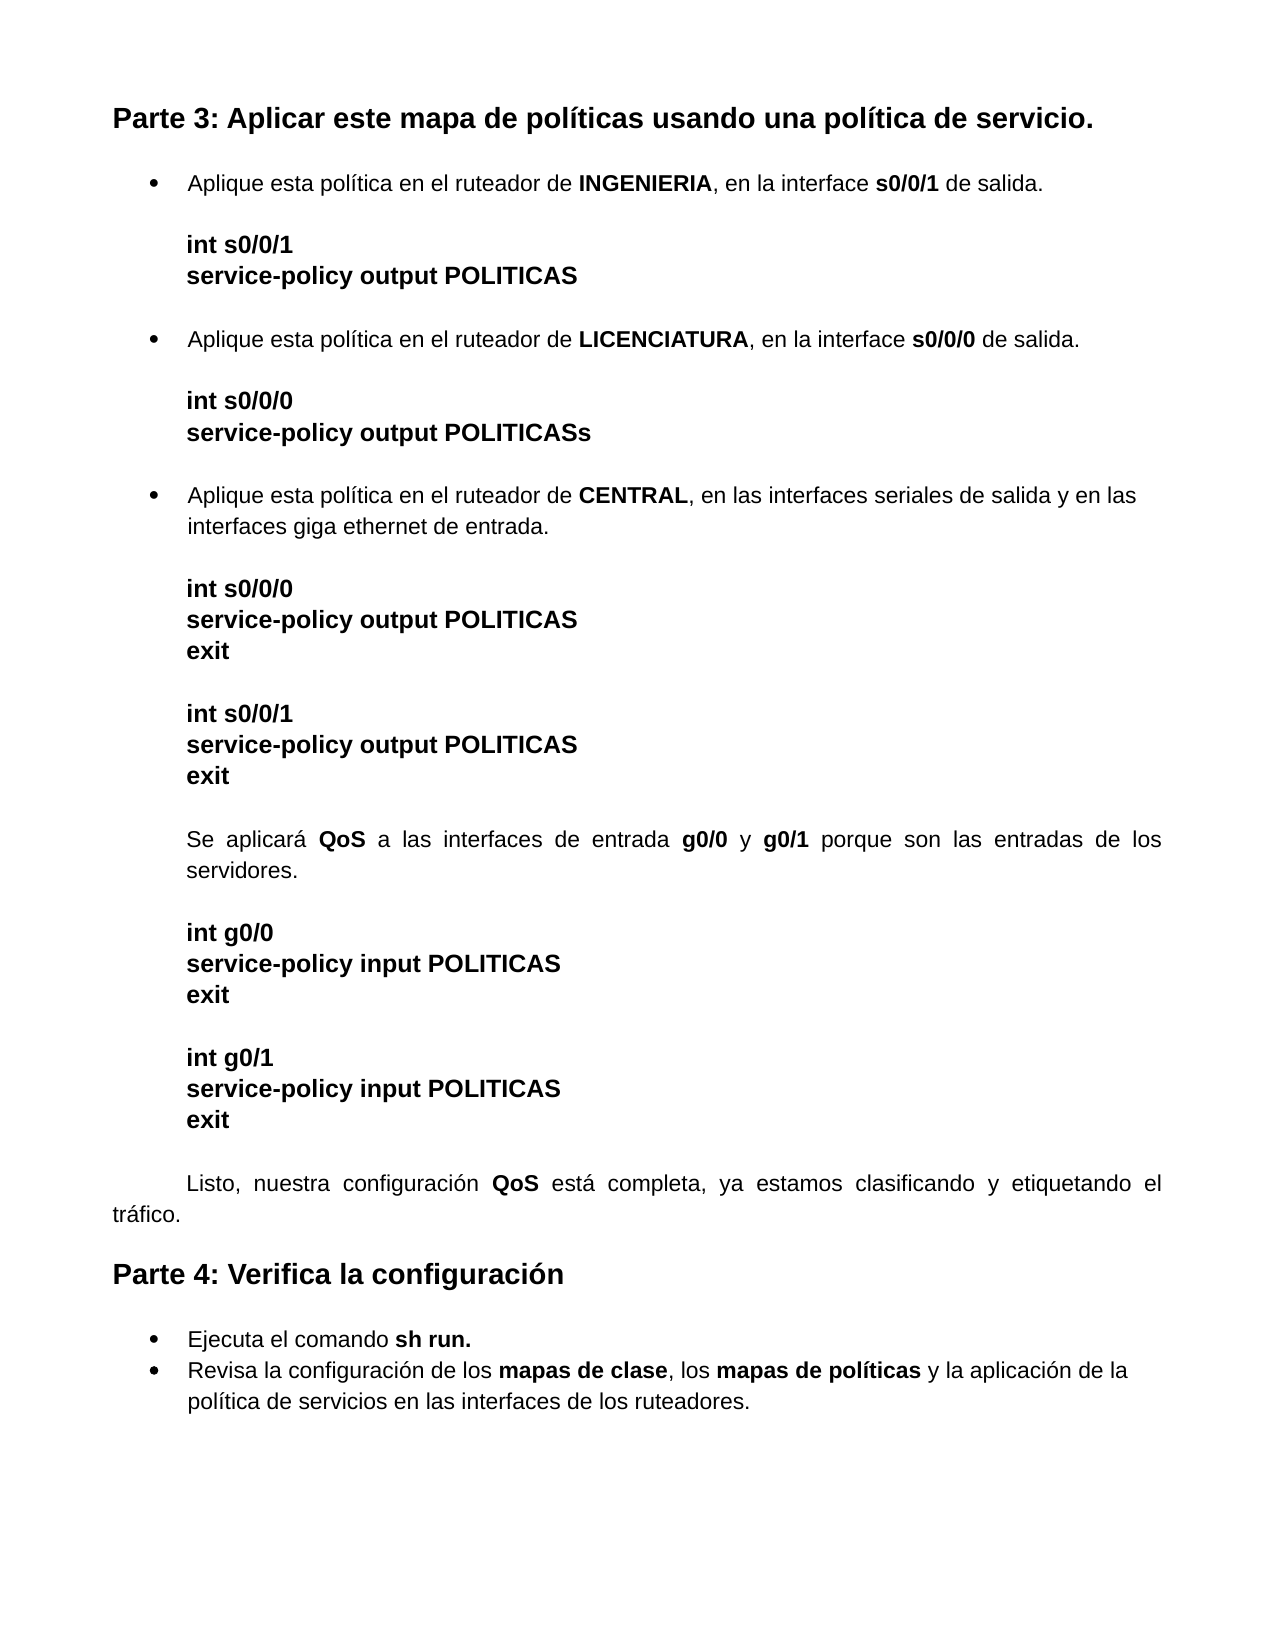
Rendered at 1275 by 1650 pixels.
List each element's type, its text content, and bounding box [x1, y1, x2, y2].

text exit [186, 635, 1162, 666]
list Ejecuta el comando sh run. [150, 1322, 1162, 1353]
text int s0/0/1 [186, 697, 1162, 728]
list Aplique esta política en el ruteador de LICENCIATURA, en la interface s0/0/0 de salida. [150, 322, 1162, 353]
text Se aplicará QoS a las interfaces de entrada g0/0 y g0/1 porque son las entradas de los servidores. [186, 822, 1162, 885]
text int s0/0/0 [186, 572, 1162, 603]
text int g0/0 [186, 916, 1162, 947]
text service-policy output POLITICAS [186, 728, 1162, 760]
text Parte 4: Verifica la configuración [112, 1260, 1162, 1291]
text service-policy input POLITICAS [186, 1072, 1162, 1103]
text int s0/0/0 [186, 385, 1162, 416]
text exit [186, 978, 1162, 1010]
text int g0/1 [186, 1041, 1162, 1072]
text exit [186, 1103, 1162, 1135]
text service-policy output POLITICAS [186, 260, 1162, 291]
text int s0/0/1 [186, 228, 1162, 260]
text service-policy output POLITICAS [186, 603, 1162, 635]
text Listo, nuestra configuración QoS está completa, ya estamos clasificando y etiquetando el tráfico. [112, 1166, 1162, 1228]
list Revisa la configuración de los mapas de clase, los mapas de políticas y la aplicación de la política de servicios en las interfaces de los ruteadores. [150, 1353, 1162, 1416]
list Aplique esta política en el ruteador de CENTRAL, en las interfaces seriales de salida y en las interfaces giga ethernet de entrada. [150, 478, 1162, 541]
text service-policy input POLITICAS [186, 947, 1162, 978]
list Aplique esta política en el ruteador de INGENIERIA, en la interface s0/0/1 de salida. [150, 166, 1162, 197]
text Parte 3: Aplicar este mapa de políticas usando una política de servicio. [112, 103, 1162, 135]
text exit [186, 760, 1162, 791]
text service-policy output POLITICASs [186, 416, 1162, 447]
